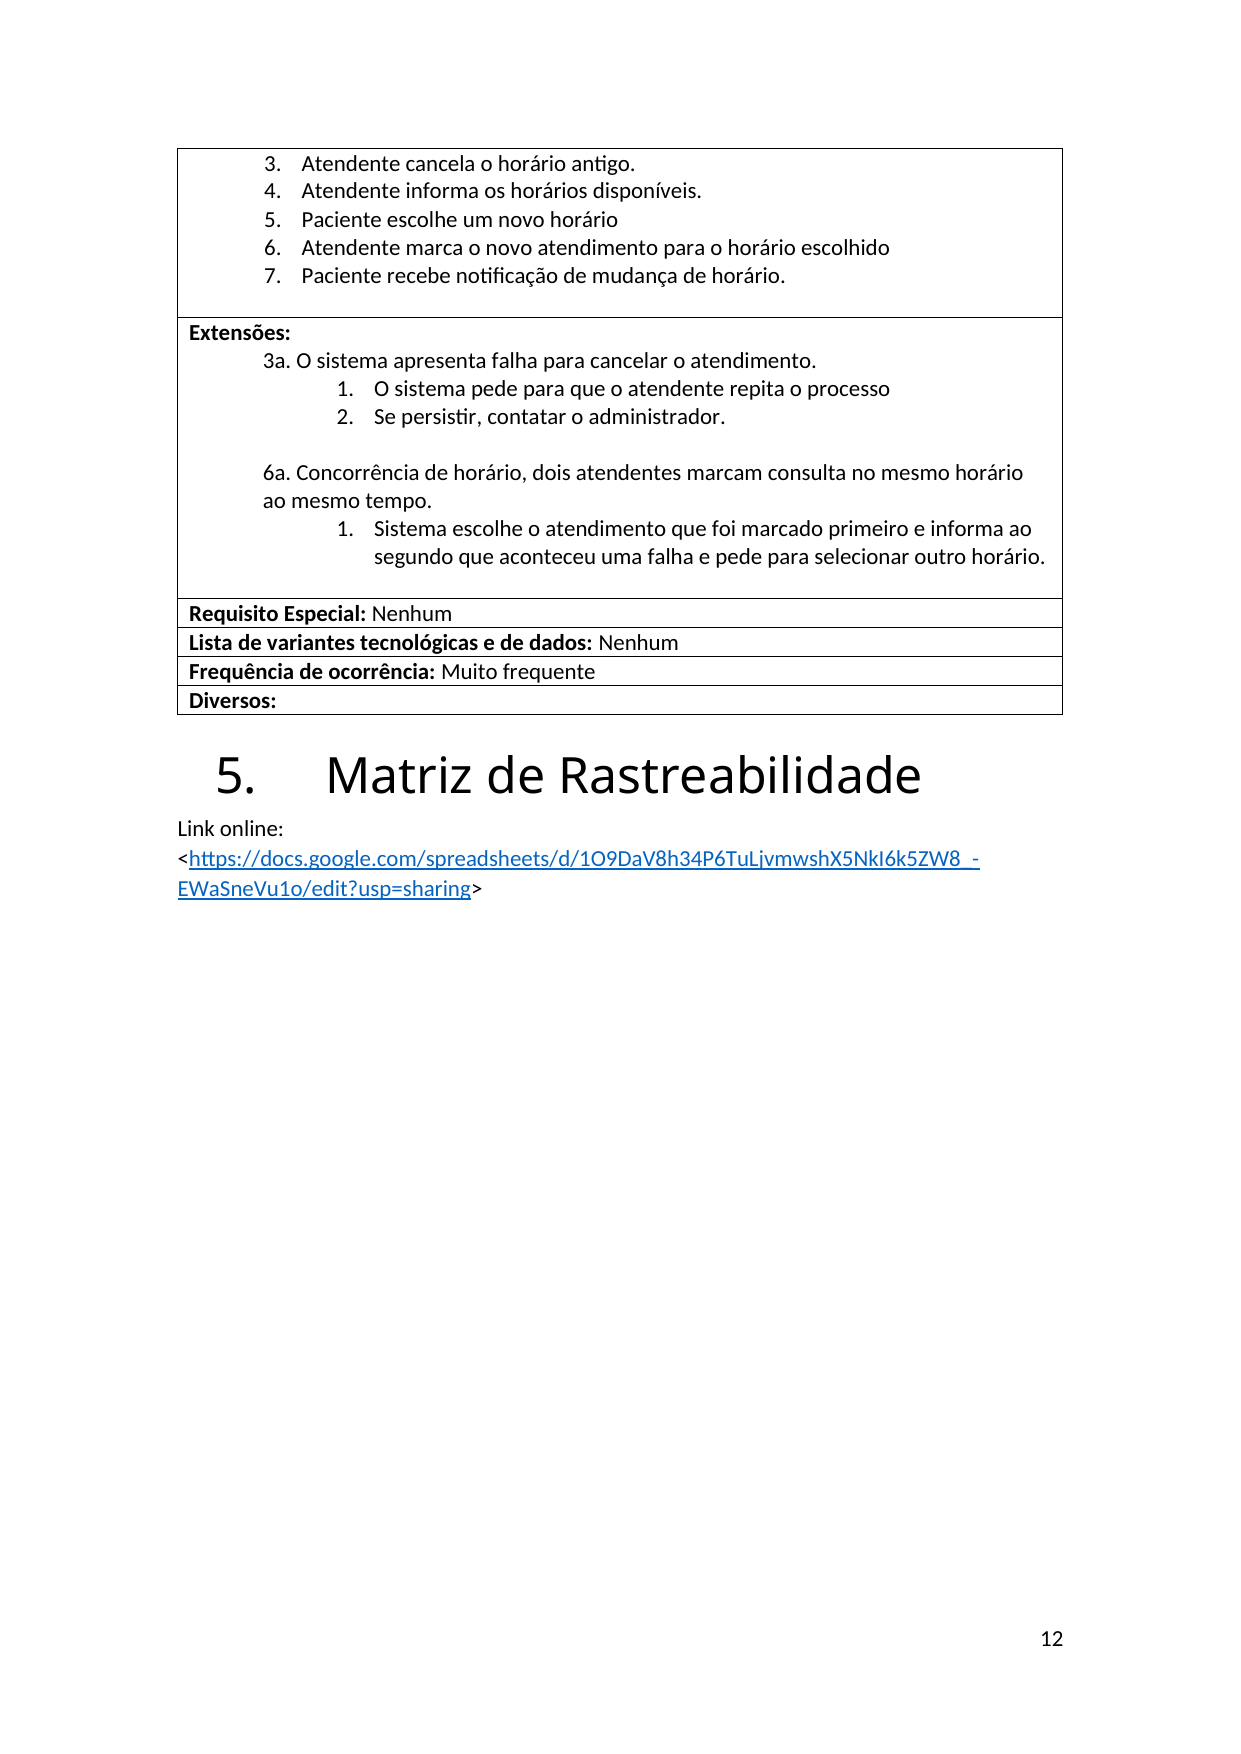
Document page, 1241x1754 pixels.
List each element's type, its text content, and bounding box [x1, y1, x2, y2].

subtitle Matriz de Rastreabilidade [215, 740, 1063, 808]
table_cell Frequência de ocorrência: Muito frequente [178, 657, 1062, 685]
table_cell Diversos: [178, 686, 1062, 714]
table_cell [178, 149, 1062, 317]
table_cell Extensões: 3a. O sistema apresenta falha para cancelar o atendimento. O sistema pede para que o atendente repita o processo Se persistir, contatar o administrador. 6a. Concorrência de horário, dois atendentes marcam consulta no mesmo horário ao mesmo tempo. Sistema escolhe o atendimento que foi marcado primeiro e informa ao segundo que aconteceu uma falha e pede para selecionar outro horário. [178, 318, 1062, 598]
text Link online: <https://docs.google.com/spreadsheets/d/1O9DaV8h34P6TuLjvmwshX5NkI6k5ZW8_-EWaSneVu1o/edit?usp=sharing> [177, 814, 1063, 902]
table_cell Lista de variantes tecnológicas e de dados: Nenhum [178, 628, 1062, 656]
table_cell Requisito Especial: Nenhum [178, 599, 1062, 627]
